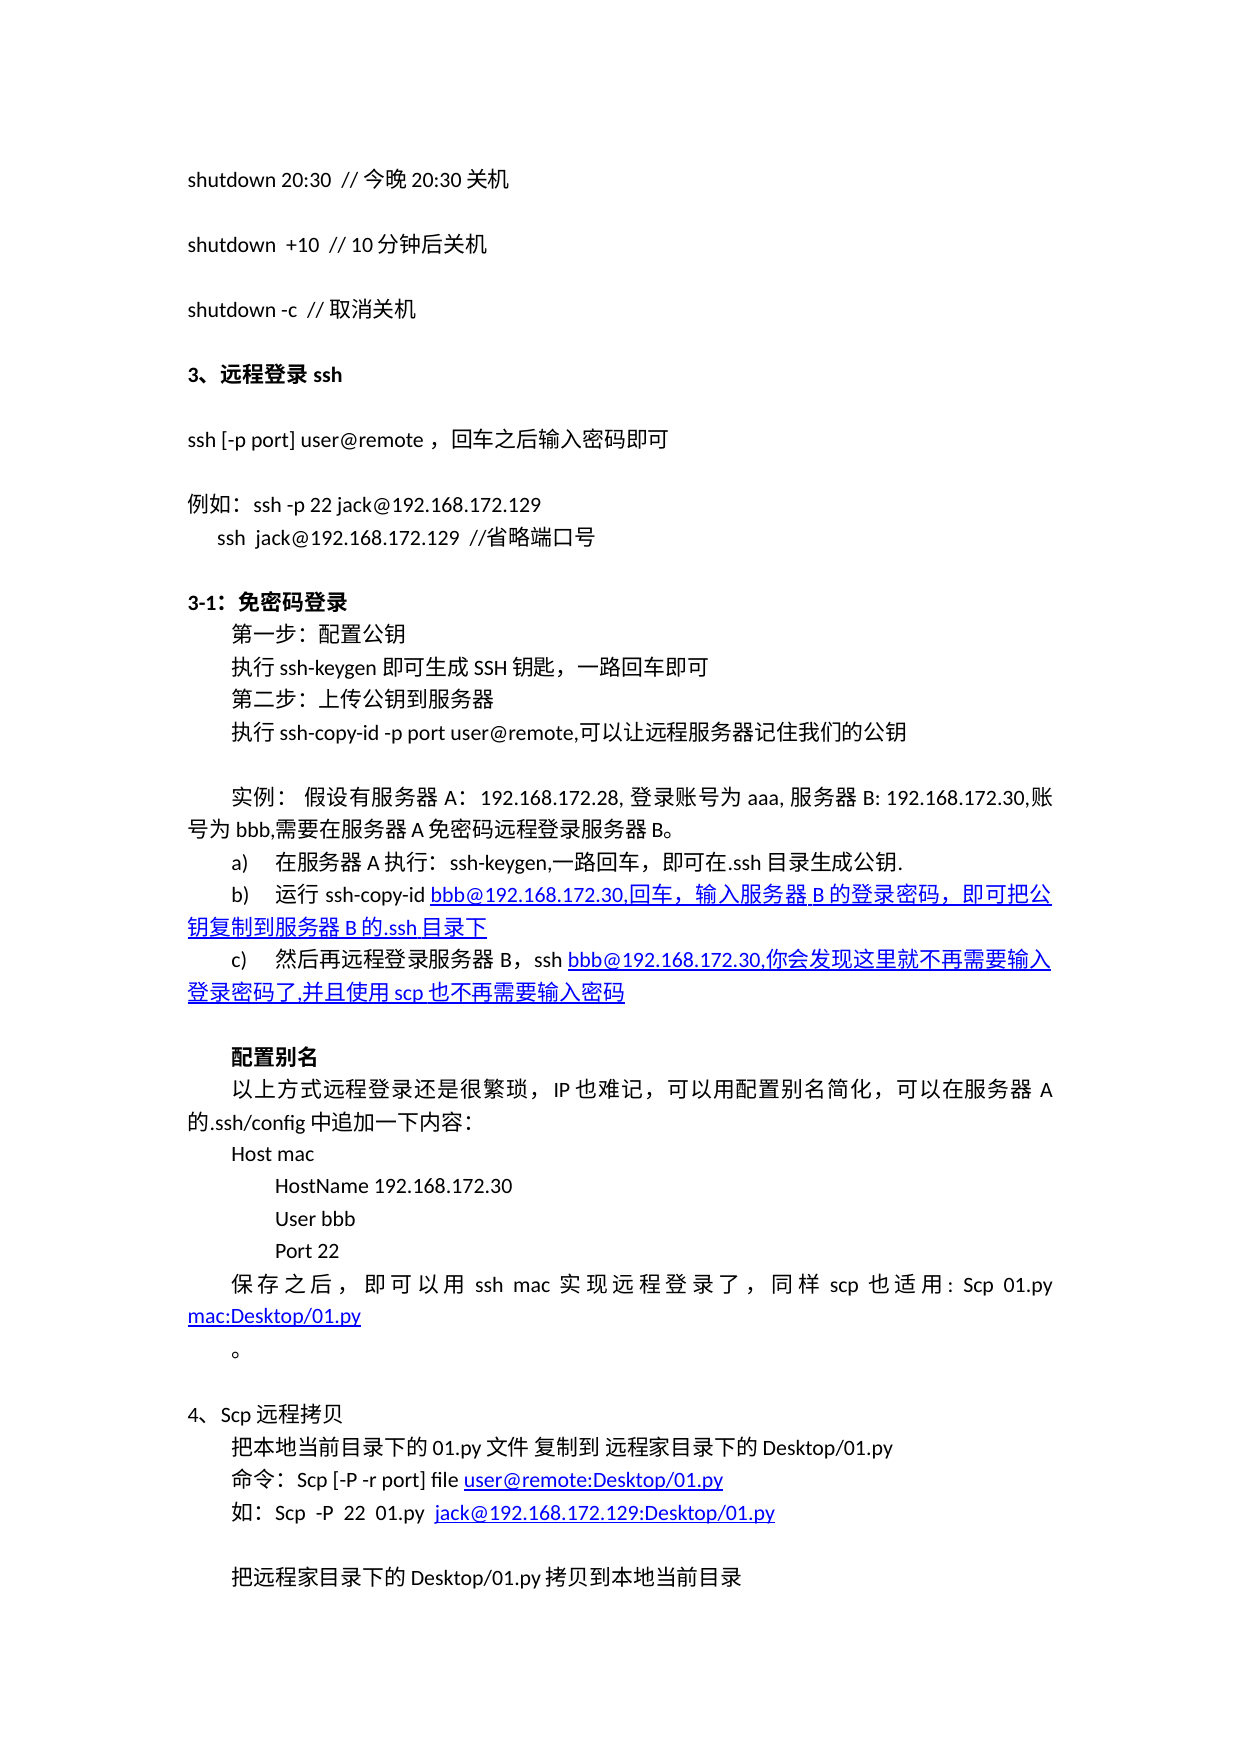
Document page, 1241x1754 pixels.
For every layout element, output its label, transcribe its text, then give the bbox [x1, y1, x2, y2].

text 第一步：配置公钥 [187, 617, 1053, 649]
list User bbb [231, 1202, 1053, 1234]
text 实例： 假设有服务器A：192.168.172.28, 登录账号为aaa, 服务器B: 192.168.172.30,账号为bbb,需要在服务器A免密码远程登录服务器B。 [187, 779, 1053, 844]
list 然后再远程登录服务器B，ssh bbb@192.168.172.30,你会发现这里就不再需要输入登录密码了,并且使用scp也不再需要输入密码 [187, 942, 1053, 1007]
list Scp 远程拷贝 [187, 1397, 1053, 1429]
list 把本地当前目录下的01.py文件 复制到 远程家目录下的Desktop/01.py [187, 1429, 1053, 1462]
text 例如：ssh -p 22 jack@192.168.172.129 [187, 487, 1053, 519]
list HostName 192.168.172.30 [231, 1169, 1053, 1202]
list Host mac [187, 1137, 1053, 1169]
text ssh [-p port] user@remote ，回车之后输入密码即可 [187, 422, 1053, 454]
text 执行ssh-keygen 即可生成SSH钥匙，一路回车即可 [187, 649, 1053, 682]
list 。 [187, 1332, 1053, 1364]
list Port 22 [231, 1234, 1053, 1267]
list 配置别名 [187, 1039, 1053, 1072]
list 以上方式远程登录还是很繁琐，IP也难记，可以用配置别名简化，可以在服务器A的.ssh/config中追加一下内容： [187, 1072, 1053, 1137]
text shutdown +10 // 10分钟后关机 [187, 227, 1053, 259]
text 执行ssh-copy-id -p port user@remote,可以让远程服务器记住我们的公钥 [187, 714, 1053, 747]
text shutdown 20:30 // 今晚20:30关机 [187, 162, 1053, 194]
text ssh jack@192.168.172.129 //省略端口号 [187, 519, 1053, 552]
list 运行 ssh-copy-id bbb@192.168.172.30,回车，输入服务器B的登录密码，即可把公钥复制到服务器B的.ssh目录下 [187, 877, 1053, 942]
text 3、远程登录 ssh [187, 357, 1053, 389]
text shutdown -c // 取消关机 [187, 292, 1053, 324]
list 把远程家目录下的Desktop/01.py拷贝到本地当前目录 [187, 1559, 1053, 1592]
text 3-1：免密码登录 [187, 584, 1053, 617]
list 保存之后，即可以用ssh mac实现远程登录了，同样scp也适用: Scp 01.py mac:Desktop/01.py [187, 1267, 1053, 1332]
list 如：Scp -P 22 01.py jack@192.168.172.129:Desktop/01.py [187, 1494, 1053, 1527]
list 在服务器A执行：ssh-keygen,一路回车，即可在.ssh目录生成公钥. [187, 844, 1053, 877]
text 第二步：上传公钥到服务器 [187, 682, 1053, 714]
list 命令：Scp [-P -r port] file user@remote:Desktop/01.py [187, 1462, 1053, 1494]
